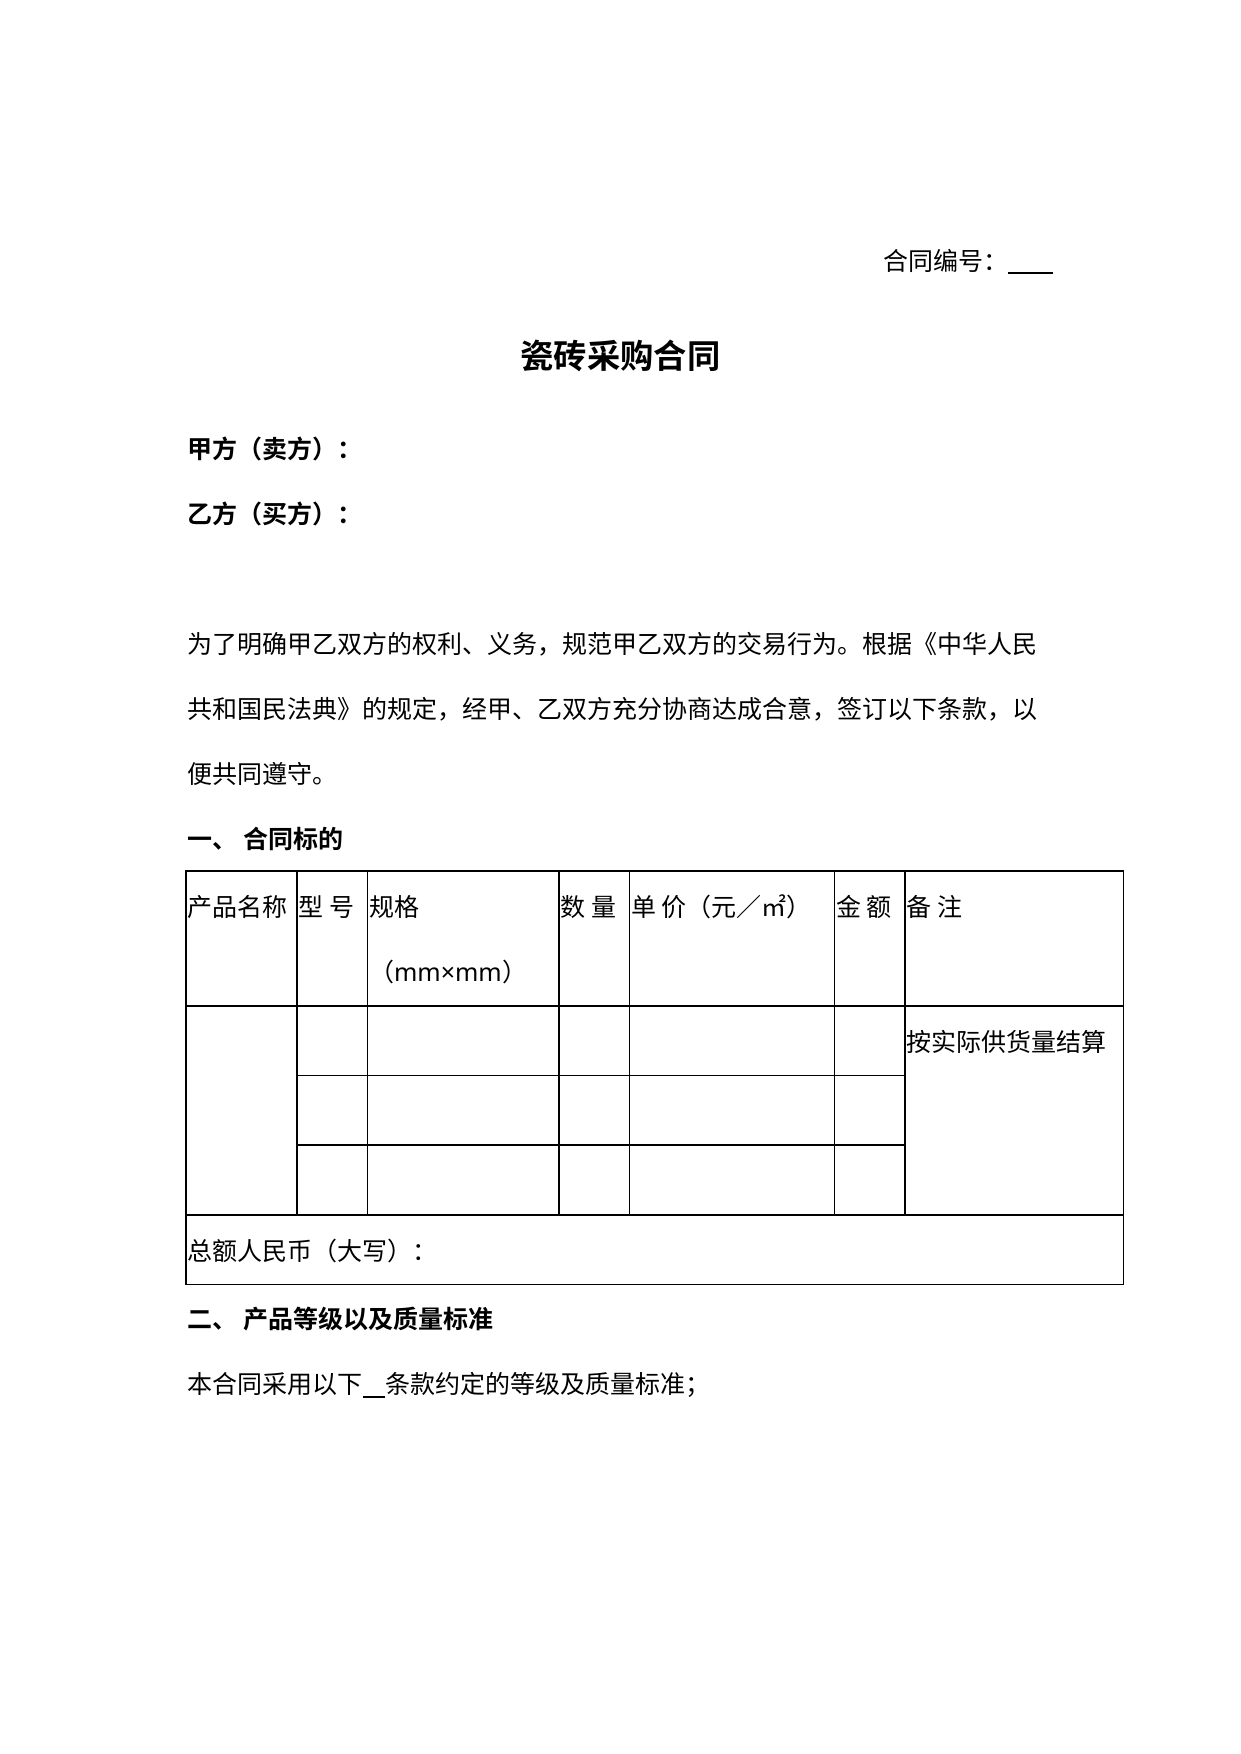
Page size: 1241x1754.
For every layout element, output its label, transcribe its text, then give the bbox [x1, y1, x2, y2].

table_cell [368, 1146, 558, 1214]
table_cell [835, 1007, 904, 1075]
table_cell [187, 1007, 296, 1214]
table_header 数 量 [560, 872, 629, 1005]
table_cell [368, 1076, 558, 1144]
table_cell 总额人民币（大写）： [187, 1216, 1123, 1284]
table_cell [560, 1146, 629, 1214]
text 甲方（卖方）： [187, 415, 1053, 480]
table_cell [630, 1146, 834, 1214]
table_cell [560, 1007, 629, 1075]
table_cell [368, 1007, 558, 1075]
table_header 金 额 [835, 872, 904, 1005]
table_header 单 价（元∕㎡） [630, 872, 834, 1005]
table_header 型 号 [298, 872, 367, 1005]
table_cell [630, 1007, 834, 1075]
table_cell [835, 1076, 904, 1144]
table_header 备 注 [906, 872, 1123, 1005]
text 一、 合同标的 [187, 805, 1053, 870]
table_cell [560, 1076, 629, 1144]
subtitle 瓷砖采购合同 [187, 321, 1053, 386]
table_header 产品名称 [187, 872, 296, 1005]
text 合同编号： [187, 227, 1053, 292]
text 乙方（买方）： [187, 480, 1053, 545]
text 二、 产品等级以及质量标准 [187, 1285, 1053, 1350]
text 本合同采用以下 条款约定的等级及质量标准； [187, 1350, 1053, 1415]
table_cell [835, 1146, 904, 1214]
table_cell [298, 1076, 367, 1144]
table_cell [298, 1007, 367, 1075]
text 为了明确甲乙双方的权利、义务，规范甲乙双方的交易行为。根据《中华人民共和国民法典》的规定，经甲、乙双方充分协商达成合意，签订以下条款，以便共同遵守。 [187, 610, 1053, 805]
table_cell 按实际供货量结算 [906, 1007, 1123, 1214]
table_cell [298, 1146, 367, 1214]
table_cell [630, 1076, 834, 1144]
table_header 规格（mm×mm） [368, 872, 558, 1005]
